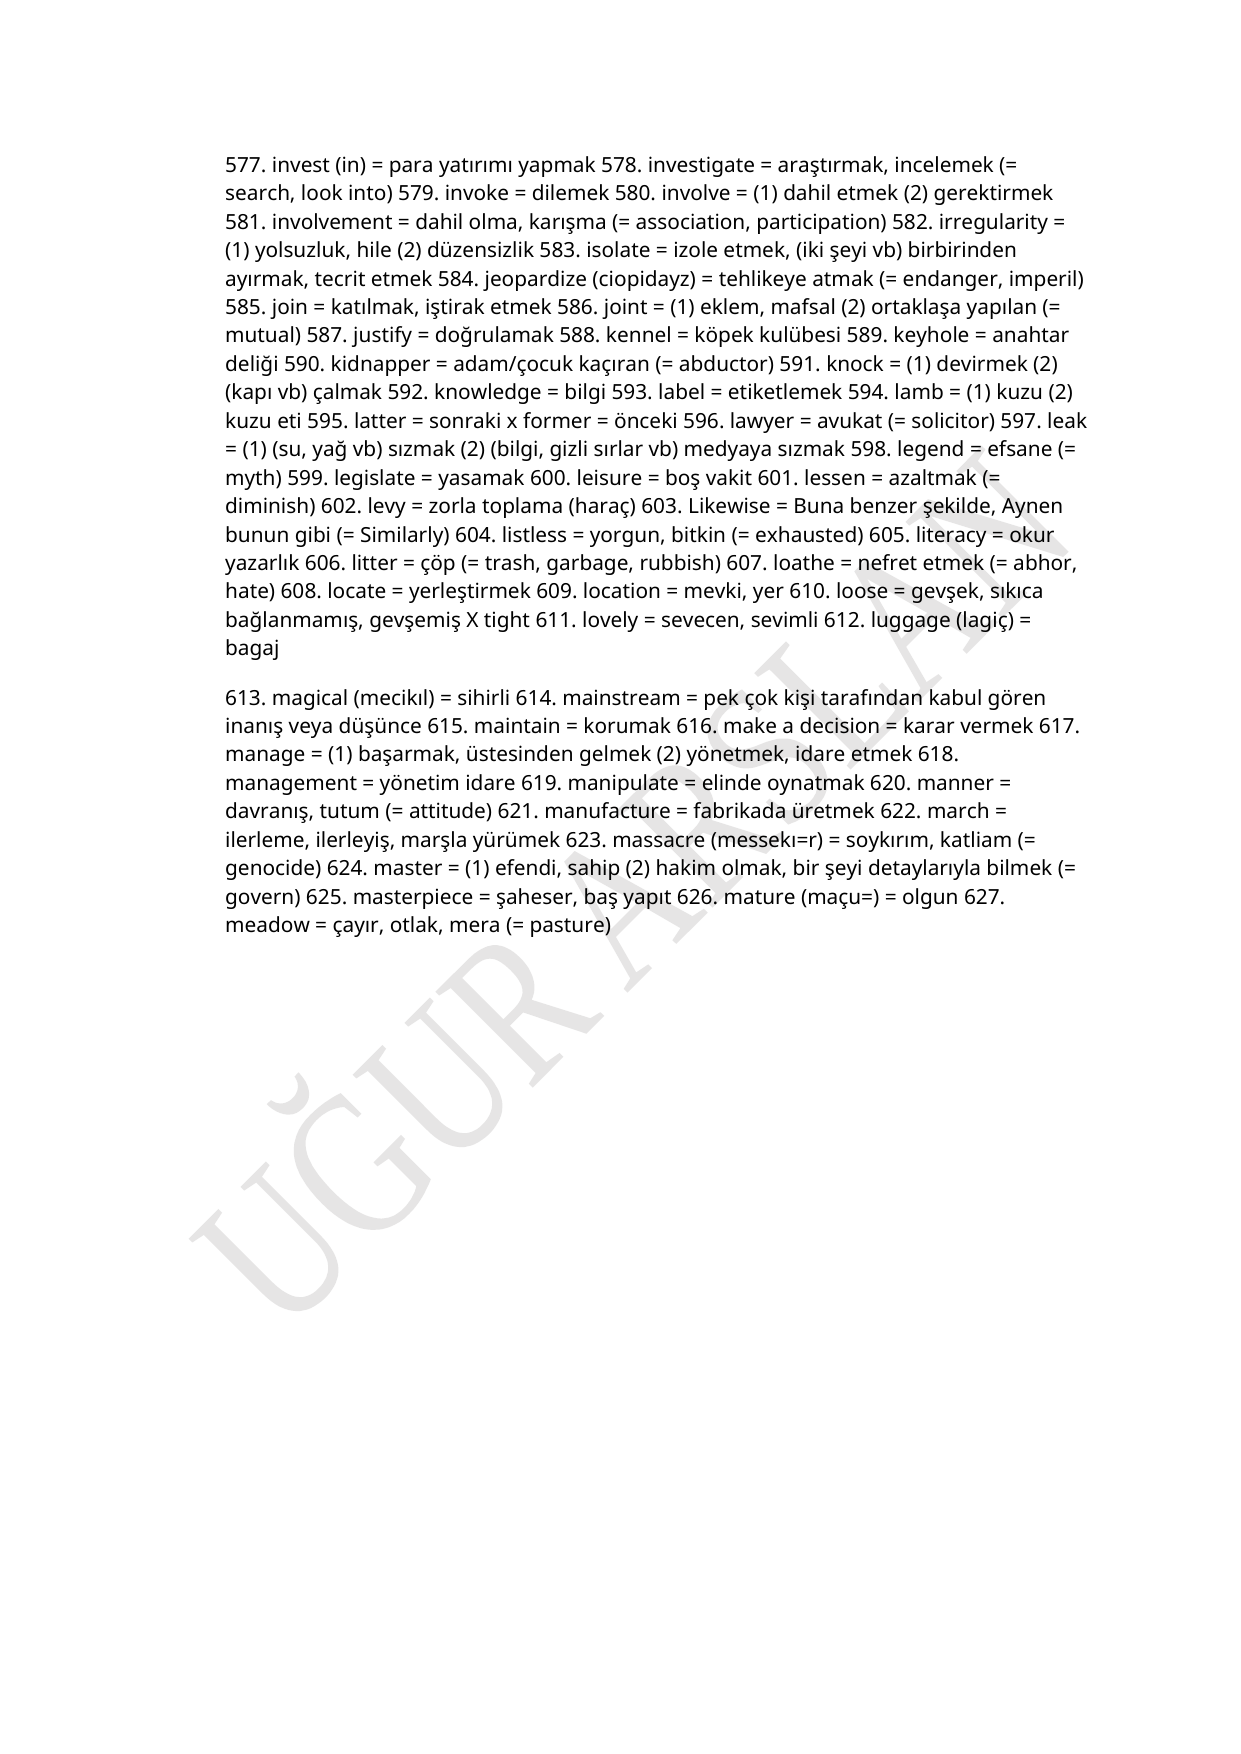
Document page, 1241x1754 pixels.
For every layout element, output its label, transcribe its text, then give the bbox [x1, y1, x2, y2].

text 613. magical (mecikıl) = sihirli 614. mainstream = pek çok kişi tarafından kabul gören inanış veya düşünce 615. maintain = korumak 616. make a decision = karar vermek 617. manage = (1) başarmak, üstesinden gelmek (2) yönetmek, idare etmek 618. management = yönetim idare 619. manipulate = elinde oynatmak 620. manner = davranış, tutum (= attitude) 621. manufacture = fabrikada üretmek 622. march = ilerleme, ilerleyiş, marşla yürümek 623. massacre (messekı=r) = soykırım, katliam (= genocide) 624. master = (1) efendi, sahip (2) hakim olmak, bir şeyi detaylarıyla bilmek (= govern) 625. masterpiece = şaheser, baş yapıt 626. mature (maçu=) = olgun 627. meadow = çayır, otlak, mera (= pasture) [225, 683, 1090, 939]
text 577. invest (in) = para yatırımı yapmak 578. investigate = araştırmak, incelemek (= search, look into) 579. invoke = dilemek 580. involve = (1) dahil etmek (2) gerektirmek 581. involvement = dahil olma, karışma (= association, participation) 582. irregularity = (1) yolsuzluk, hile (2) düzensizlik 583. isolate = izole etmek, (iki şeyi vb) birbirinden ayırmak, tecrit etmek 584. jeopardize (ciopidayz) = tehlikeye atmak (= endanger, imperil) 585. join = katılmak, iştirak etmek 586. joint = (1) eklem, mafsal (2) ortaklaşa yapılan (= mutual) 587. justify = doğrulamak 588. kennel = köpek kulübesi 589. keyhole = anahtar deliği 590. kidnapper = adam/çocuk kaçıran (= abductor) 591. knock = (1) devirmek (2) (kapı vb) çalmak 592. knowledge = bilgi 593. label = etiketlemek 594. lamb = (1) kuzu (2) kuzu eti 595. latter = sonraki x former = önceki 596. lawyer = avukat (= solicitor) 597. leak = (1) (su, yağ vb) sızmak (2) (bilgi, gizli sırlar vb) medyaya sızmak 598. legend = efsane (= myth) 599. legislate = yasamak 600. leisure = boş vakit 601. lessen = azaltmak (= diminish) 602. levy = zorla toplama (haraç) 603. Likewise = Buna benzer şekilde, Aynen bunun gibi (= Similarly) 604. listless = yorgun, bitkin (= exhausted) 605. literacy = okur yazarlık 606. litter = çöp (= trash, garbage, rubbish) 607. loathe = nefret etmek (= abhor, hate) 608. locate = yerleştirmek 609. location = mevki, yer 610. loose = gevşek, sıkıca bağlanmamış, gevşemiş X tight 611. lovely = sevecen, sevimli 612. luggage (lagiç) = bagaj [225, 150, 1090, 662]
